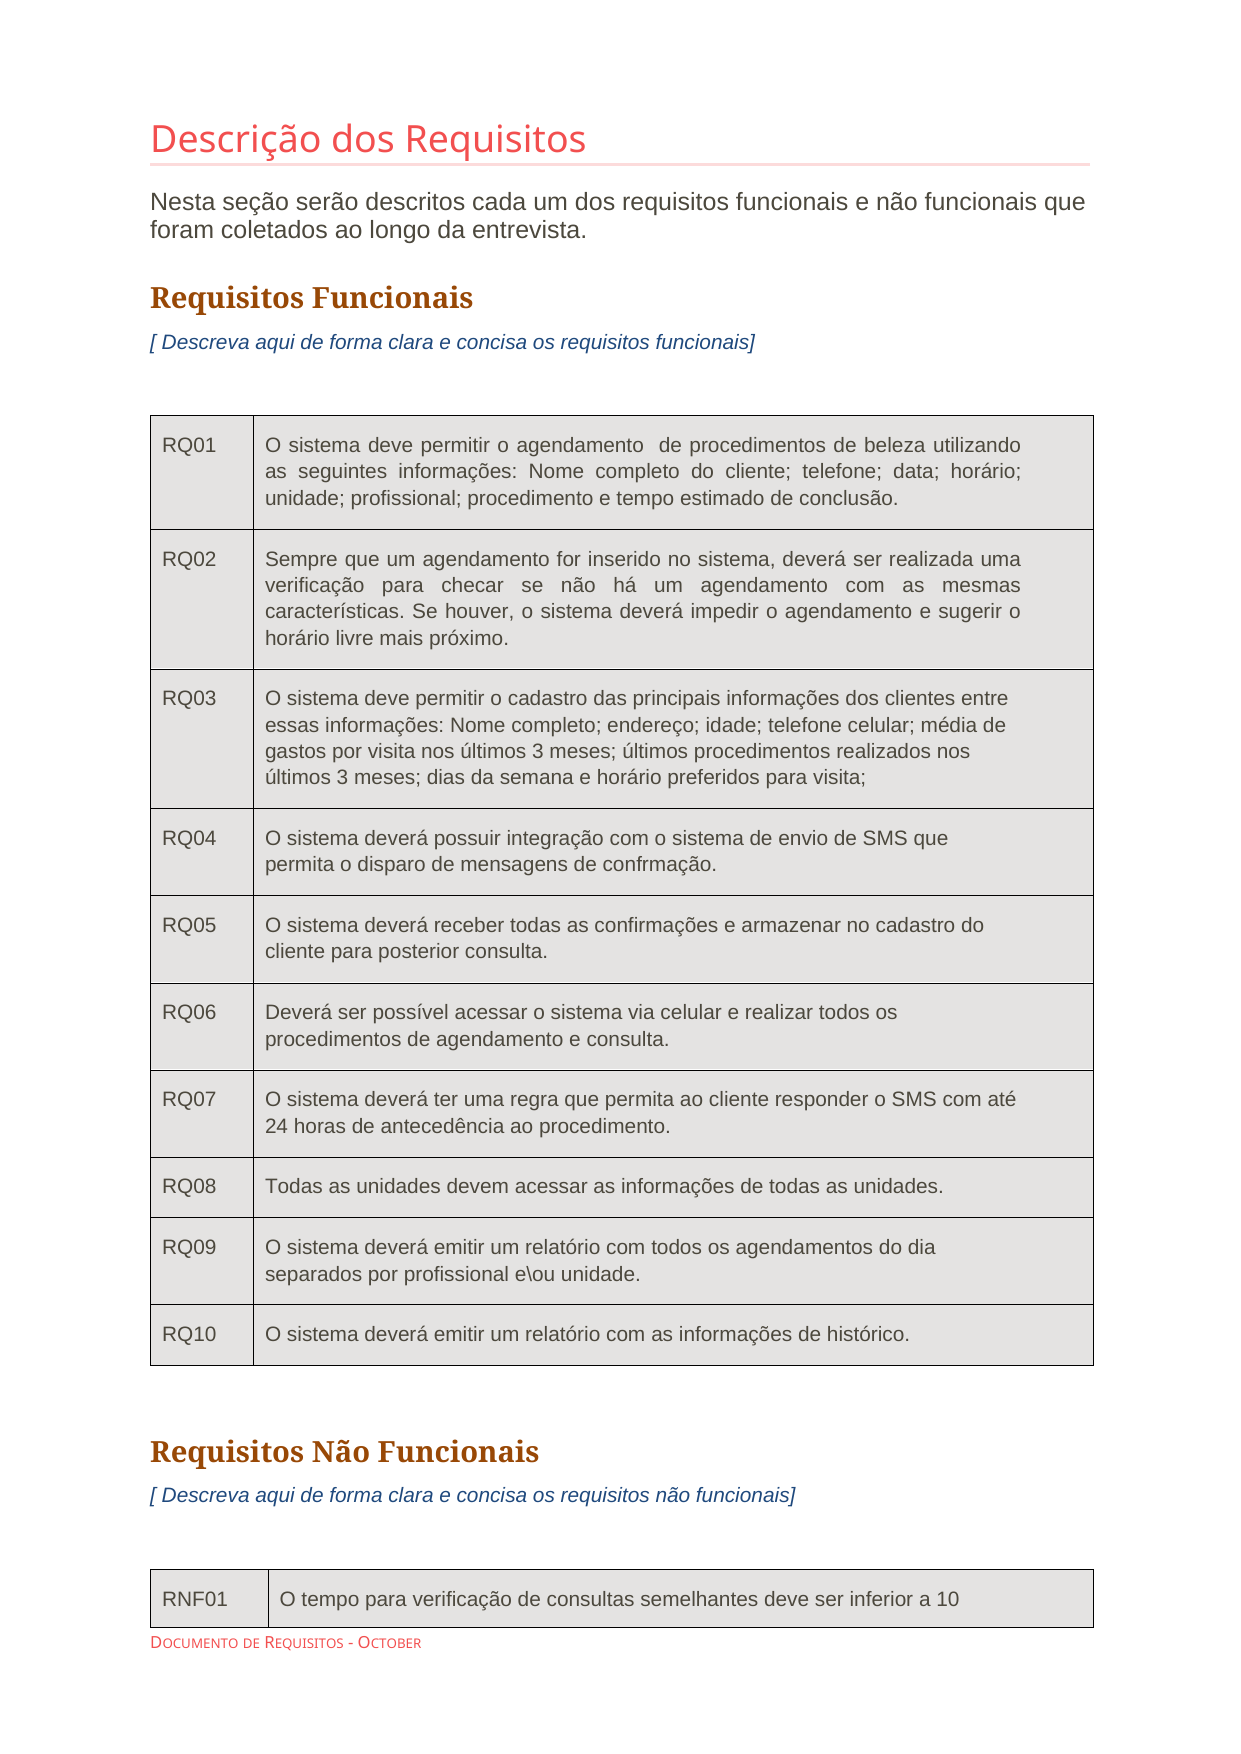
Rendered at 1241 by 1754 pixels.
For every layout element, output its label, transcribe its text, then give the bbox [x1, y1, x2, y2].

table_cell RQ07 [151, 1071, 253, 1157]
table_cell RQ08 [151, 1158, 253, 1217]
table_header RNF01 [151, 1570, 268, 1627]
table_cell O sistema deverá possuir integração com o sistema de envio de SMS que permita o disparo de mensagens de confrmação. [254, 809, 1093, 895]
subtitle Requisitos Não Funcionais [150, 1431, 1090, 1471]
table_cell Sempre que um agendamento for inserido no sistema, deverá ser realizada uma verificação para checar se não há um agendamento com as mesmas características. Se houver, o sistema deverá impedir o agendamento e sugerir o horário livre mais próximo. [254, 530, 1093, 668]
table_header RQ01 [151, 416, 253, 529]
table_cell RQ02 [151, 530, 253, 668]
table_cell Deverá ser possível acessar o sistema via celular e realizar todos os procedimentos de agendamento e consulta. [254, 984, 1093, 1069]
table_cell O sistema deve permitir o cadastro das principais informações dos clientes entre essas informações: Nome completo; endereço; idade; telefone celular; média de gastos por visita nos últimos 3 meses; últimos procedimentos realizados nos últimos 3 meses; dias da semana e horário preferidos para visita; [254, 670, 1093, 808]
table_cell RQ04 [151, 809, 253, 895]
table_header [269, 1570, 1093, 1627]
table_cell RQ05 [151, 896, 253, 982]
table_cell O sistema deverá ter uma regra que permita ao cliente responder o SMS com até 24 horas de antecedência ao procedimento. [254, 1071, 1093, 1157]
table_cell O sistema deverá emitir um relatório com todos os agendamentos do dia separados por profissional e\ou unidade. [254, 1218, 1093, 1304]
text [ Descreva aqui de forma clara e concisa os requisitos não funcionais] [150, 1483, 1090, 1507]
subtitle Requisitos Funcionais [150, 277, 1090, 317]
text Nesta seção serão descritos cada um dos requisitos funcionais e não funcionais que foram coletados ao longo da entrevista. [150, 186, 1090, 244]
table_cell O sistema deverá receber todas as confirmações e armazenar no cadastro do cliente para posterior consulta. [254, 896, 1093, 982]
table_cell O sistema deverá emitir um relatório com as informações de histórico. [254, 1305, 1093, 1365]
text [ Descreva aqui de forma clara e concisa os requisitos funcionais] [150, 329, 1090, 353]
table_header O sistema deve permitir o agendamento de procedimentos de beleza utilizando as seguintes informações: Nome completo do cliente; telefone; data; horário; unidade; profissional; procedimento e tempo estimado de conclusão. [254, 416, 1093, 529]
table_cell Todas as unidades devem acessar as informações de todas as unidades. [254, 1158, 1093, 1217]
table_cell RQ06 [151, 984, 253, 1069]
table_cell RQ10 [151, 1305, 253, 1365]
subtitle Descrição dos Requisitos [150, 112, 1090, 163]
table_cell RQ03 [151, 670, 253, 808]
table_cell RQ09 [151, 1218, 253, 1304]
